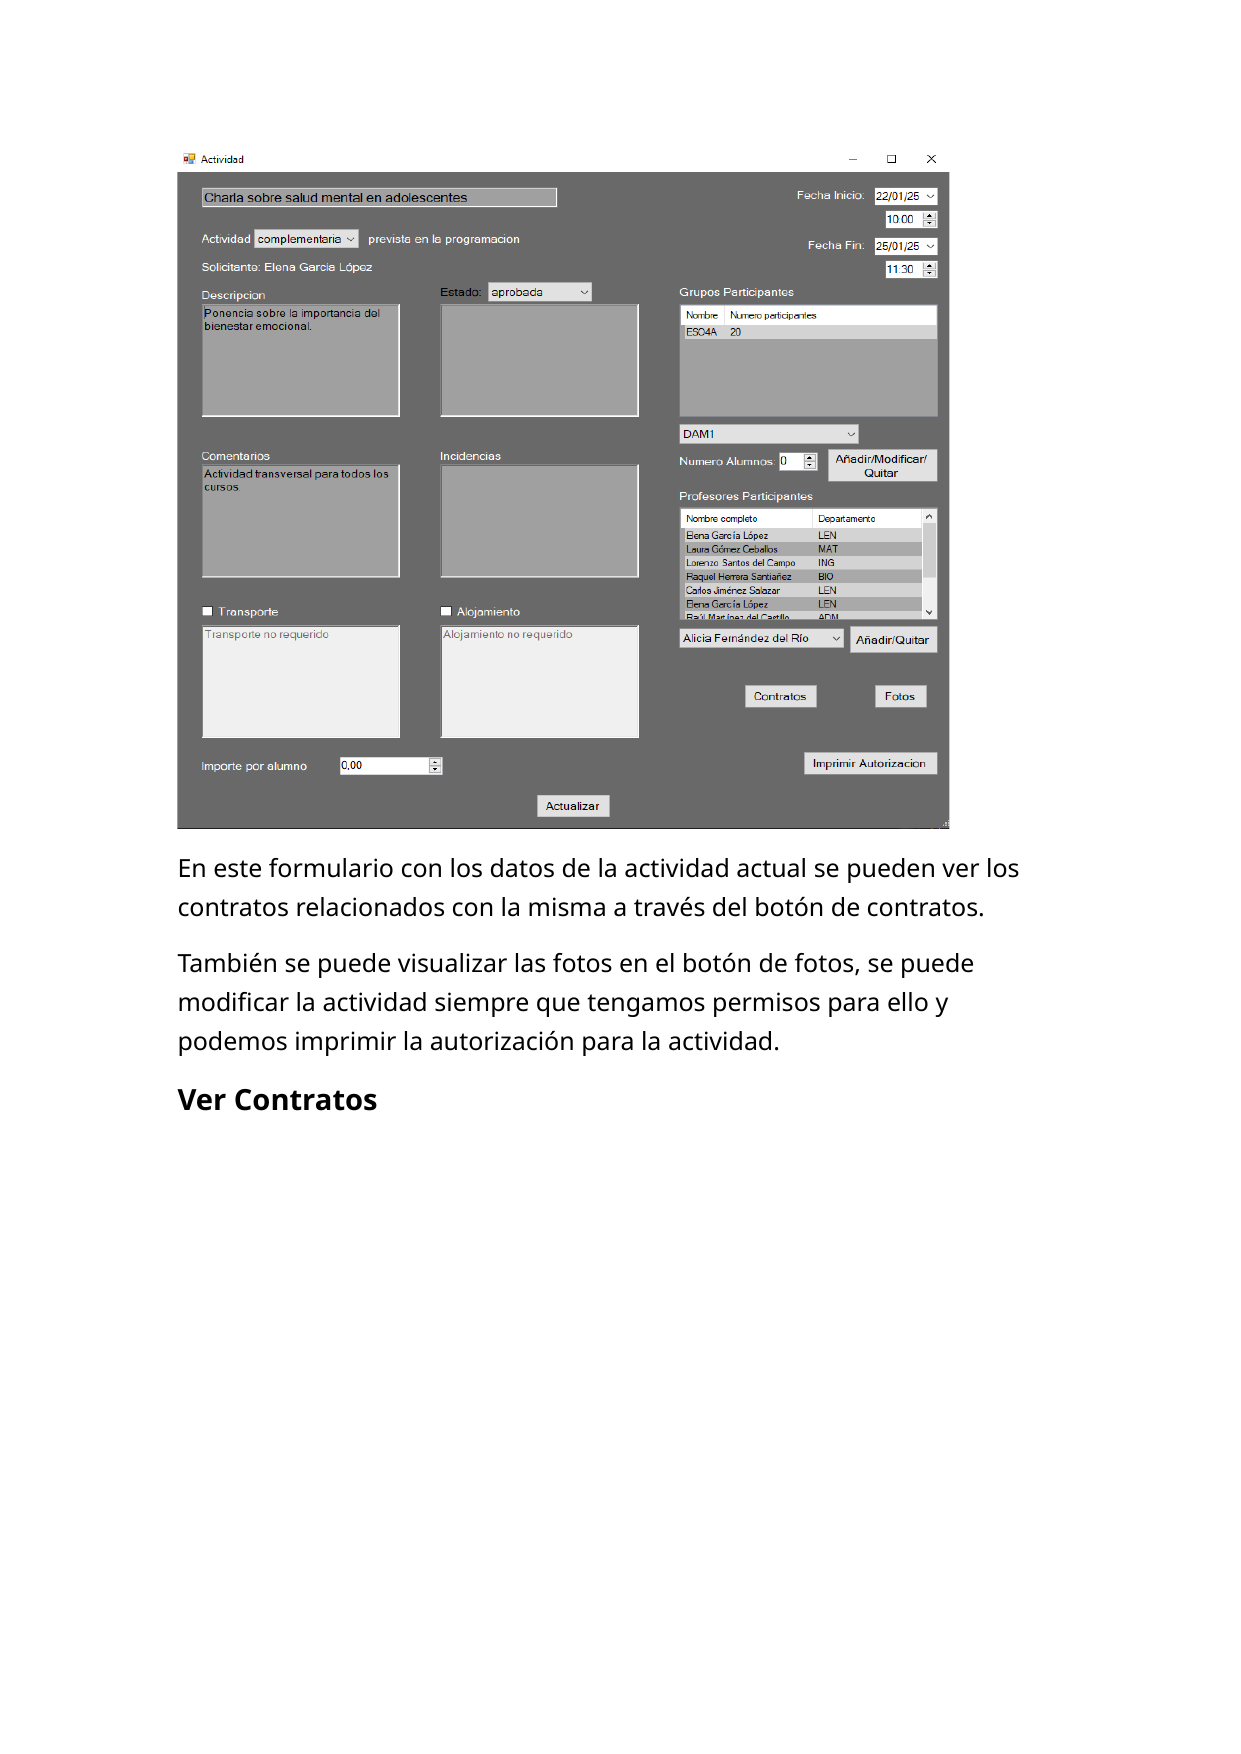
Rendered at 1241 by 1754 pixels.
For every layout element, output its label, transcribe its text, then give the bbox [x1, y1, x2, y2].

text Ver Contratos [177, 1079, 1063, 1119]
text También se puede visualizar las fotos en el botón de fotos, se puede modificar la actividad siempre que tengamos permisos para ello y podemos imprimir la autorización para la actividad. [177, 945, 1063, 1058]
text En este formulario con los datos de la actividad actual se pueden ver los contratos relacionados con la misma a través del botón de contratos. [177, 850, 1063, 924]
picture [177, 147, 950, 829]
